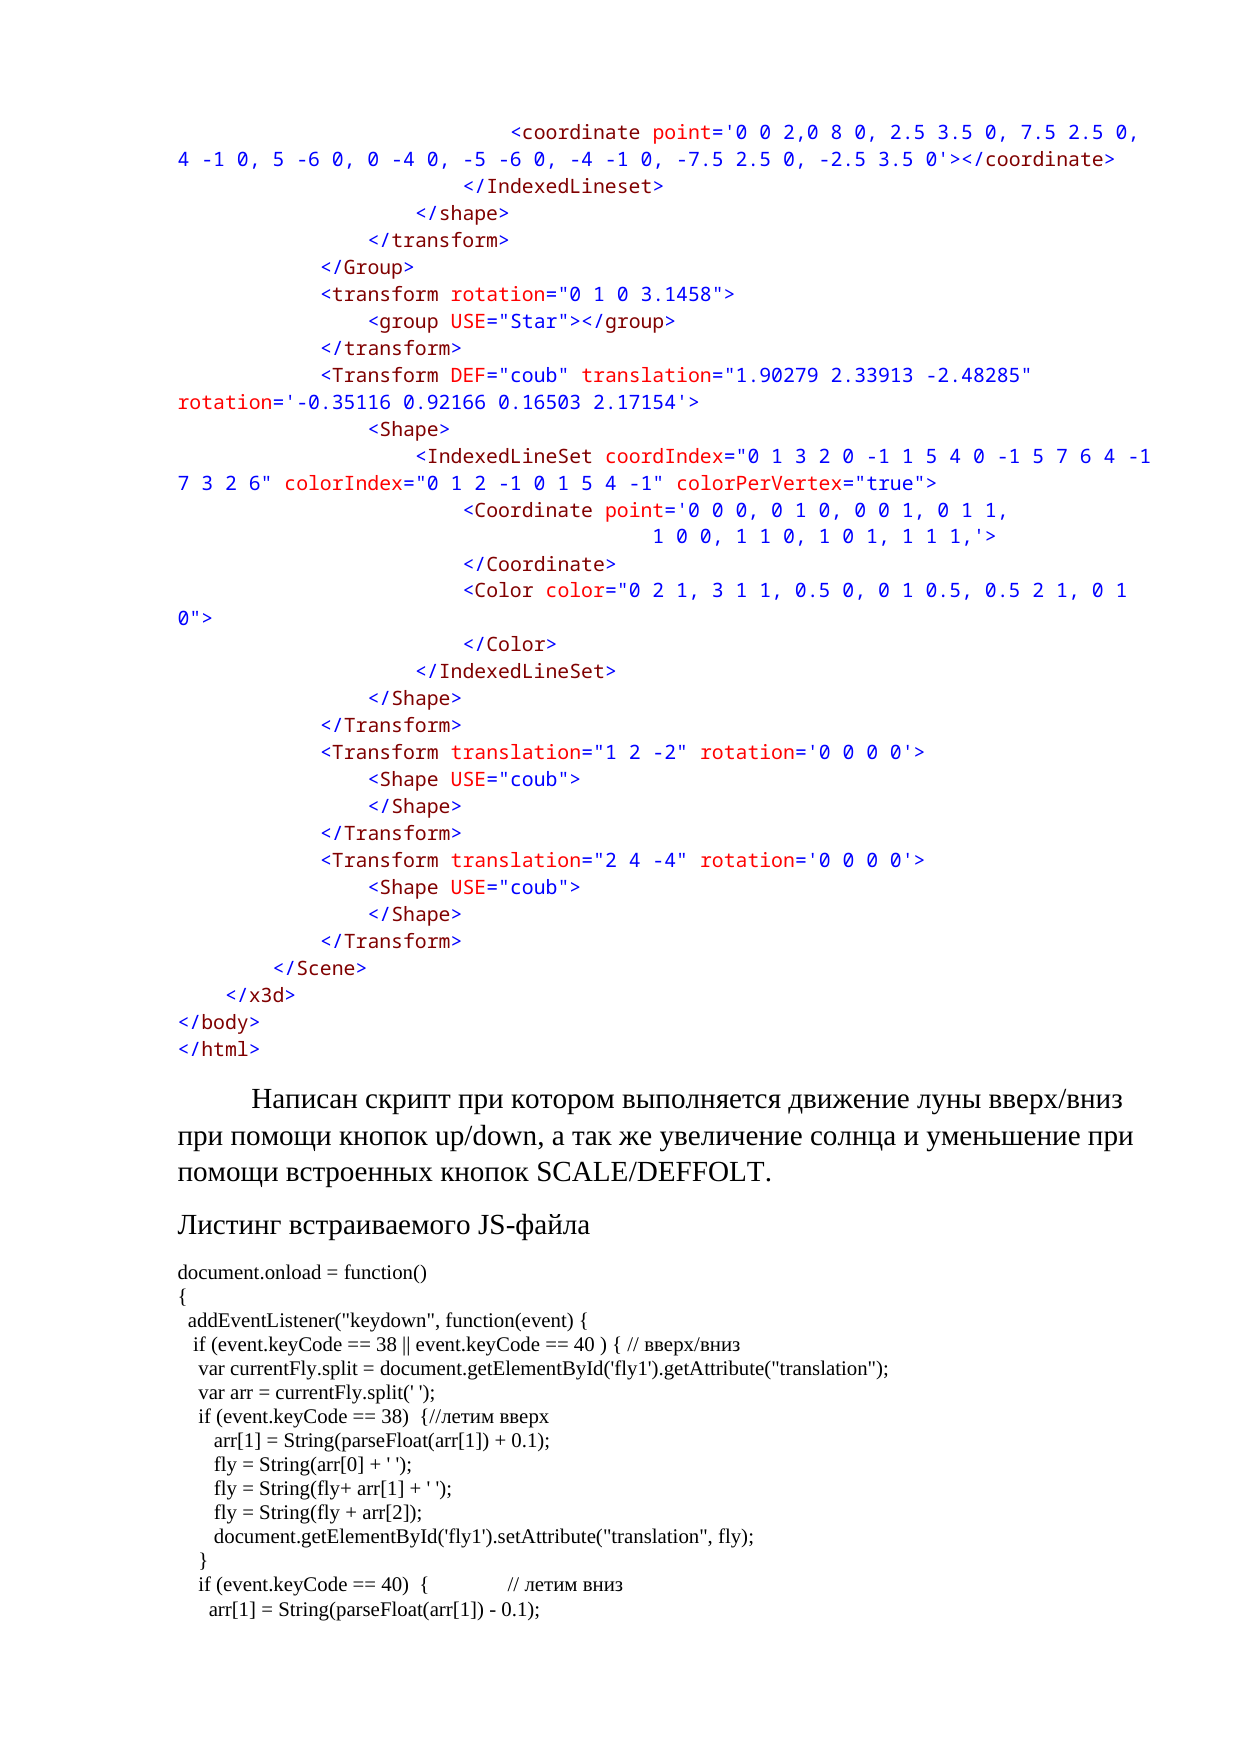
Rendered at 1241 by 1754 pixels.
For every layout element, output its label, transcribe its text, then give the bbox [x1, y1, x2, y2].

text var currentFly.split = document.getElementById('fly1').getAttribute("translation"); [177, 1356, 1152, 1380]
text </IndexedLineset> [177, 172, 1152, 199]
text <IndexedLineSet coordIndex="0 1 3 2 0 -1 1 5 4 0 -1 5 7 6 4 -1 7 3 2 6" colorIndex="0 1 2 -1 0 1 5 4 -1" colorPerVertex="true"> [177, 442, 1152, 496]
text <Shape> [177, 415, 1152, 442]
text </x3d> [177, 981, 1152, 1008]
text <Transform translation="1 2 -2" rotation='0 0 0 0'> [177, 739, 1152, 766]
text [177, 1524, 1152, 1548]
text <Color color="0 2 1, 3 1 1, 0.5 0, 0 1 0.5, 0.5 2 1, 0 1 0"> [177, 577, 1152, 631]
text } [177, 1548, 1152, 1572]
text </Transform> [177, 712, 1152, 739]
text </Transform> [177, 927, 1152, 954]
text arr[1] = String(parseFloat(arr[1]) + 0.1); [177, 1428, 1152, 1452]
text </Shape> [177, 901, 1152, 927]
text </html> [177, 1035, 1152, 1062]
text <group USE="Star"></group> [177, 307, 1152, 334]
text </shape> [177, 199, 1152, 226]
text if (event.keyCode == 38 || event.keyCode == 40 ) { // вверх/вниз [177, 1332, 1152, 1356]
text <Transform DEF="coub" translation="1.90279 2.33913 -2.48285" rotation='-0.35116 0.92166 0.16503 2.17154'> [177, 361, 1152, 415]
text addEventListener("keydown", function(event) { [177, 1308, 1152, 1332]
text <coordinate point='0 0 2,0 8 0, 2.5 3.5 0, 7.5 2.5 0, 4 -1 0, 5 -6 0, 0 -4 0, -5 -6 0, -4 -1 0, -7.5 2.5 0, -2.5 3.5 0'></coordinate> [177, 118, 1152, 172]
text Написан скрипт при котором выполняется движение луны вверх/вниз при помощи кнопок up/down, а так же увеличение солнца и уменьшение при помощи встроенных кнопок SCALE/DEFFOLT. [177, 1082, 1152, 1187]
text Листинг встраиваемого JS-файла [177, 1207, 1152, 1240]
text </IndexedLineSet> [177, 658, 1152, 685]
text </Transform> [177, 819, 1152, 847]
text var arr = currentFly.split(' '); [177, 1380, 1152, 1404]
text arr[1] = String(parseFloat(arr[1]) - 0.1); [177, 1596, 1152, 1621]
text </Group> [177, 253, 1152, 280]
text <Coordinate point='0 0 0, 0 1 0, 0 0 1, 0 1 1, [177, 496, 1152, 523]
text </Coordinate> [177, 550, 1152, 577]
text </Shape> [177, 685, 1152, 712]
text document.onload = function() [177, 1259, 1152, 1284]
text if (event.keyCode == 38) {//летим вверх [177, 1404, 1152, 1428]
text fly = String(fly+ arr[1] + ' '); [177, 1476, 1152, 1500]
text </body> [177, 1008, 1152, 1035]
text <Shape USE="coub"> [177, 873, 1152, 901]
text <Transform translation="2 4 -4" rotation='0 0 0 0'> [177, 847, 1152, 873]
text fly = String(arr[0] + ' '); [177, 1452, 1152, 1476]
text <Shape USE="coub"> [177, 766, 1152, 793]
text </Color> [177, 631, 1152, 658]
text </transform> [177, 226, 1152, 253]
text fly = String(fly + arr[2]); [177, 1500, 1152, 1524]
text <transform rotation="0 1 0 3.1458"> [177, 280, 1152, 307]
text </Shape> [177, 793, 1152, 819]
text { [177, 1284, 1152, 1308]
text if (event.keyCode == 40) { // летим вниз [177, 1572, 1152, 1596]
text </Scene> [177, 954, 1152, 981]
text </transform> [177, 334, 1152, 361]
text 1 0 0, 1 1 0, 1 0 1, 1 1 1,'> [177, 523, 1152, 550]
